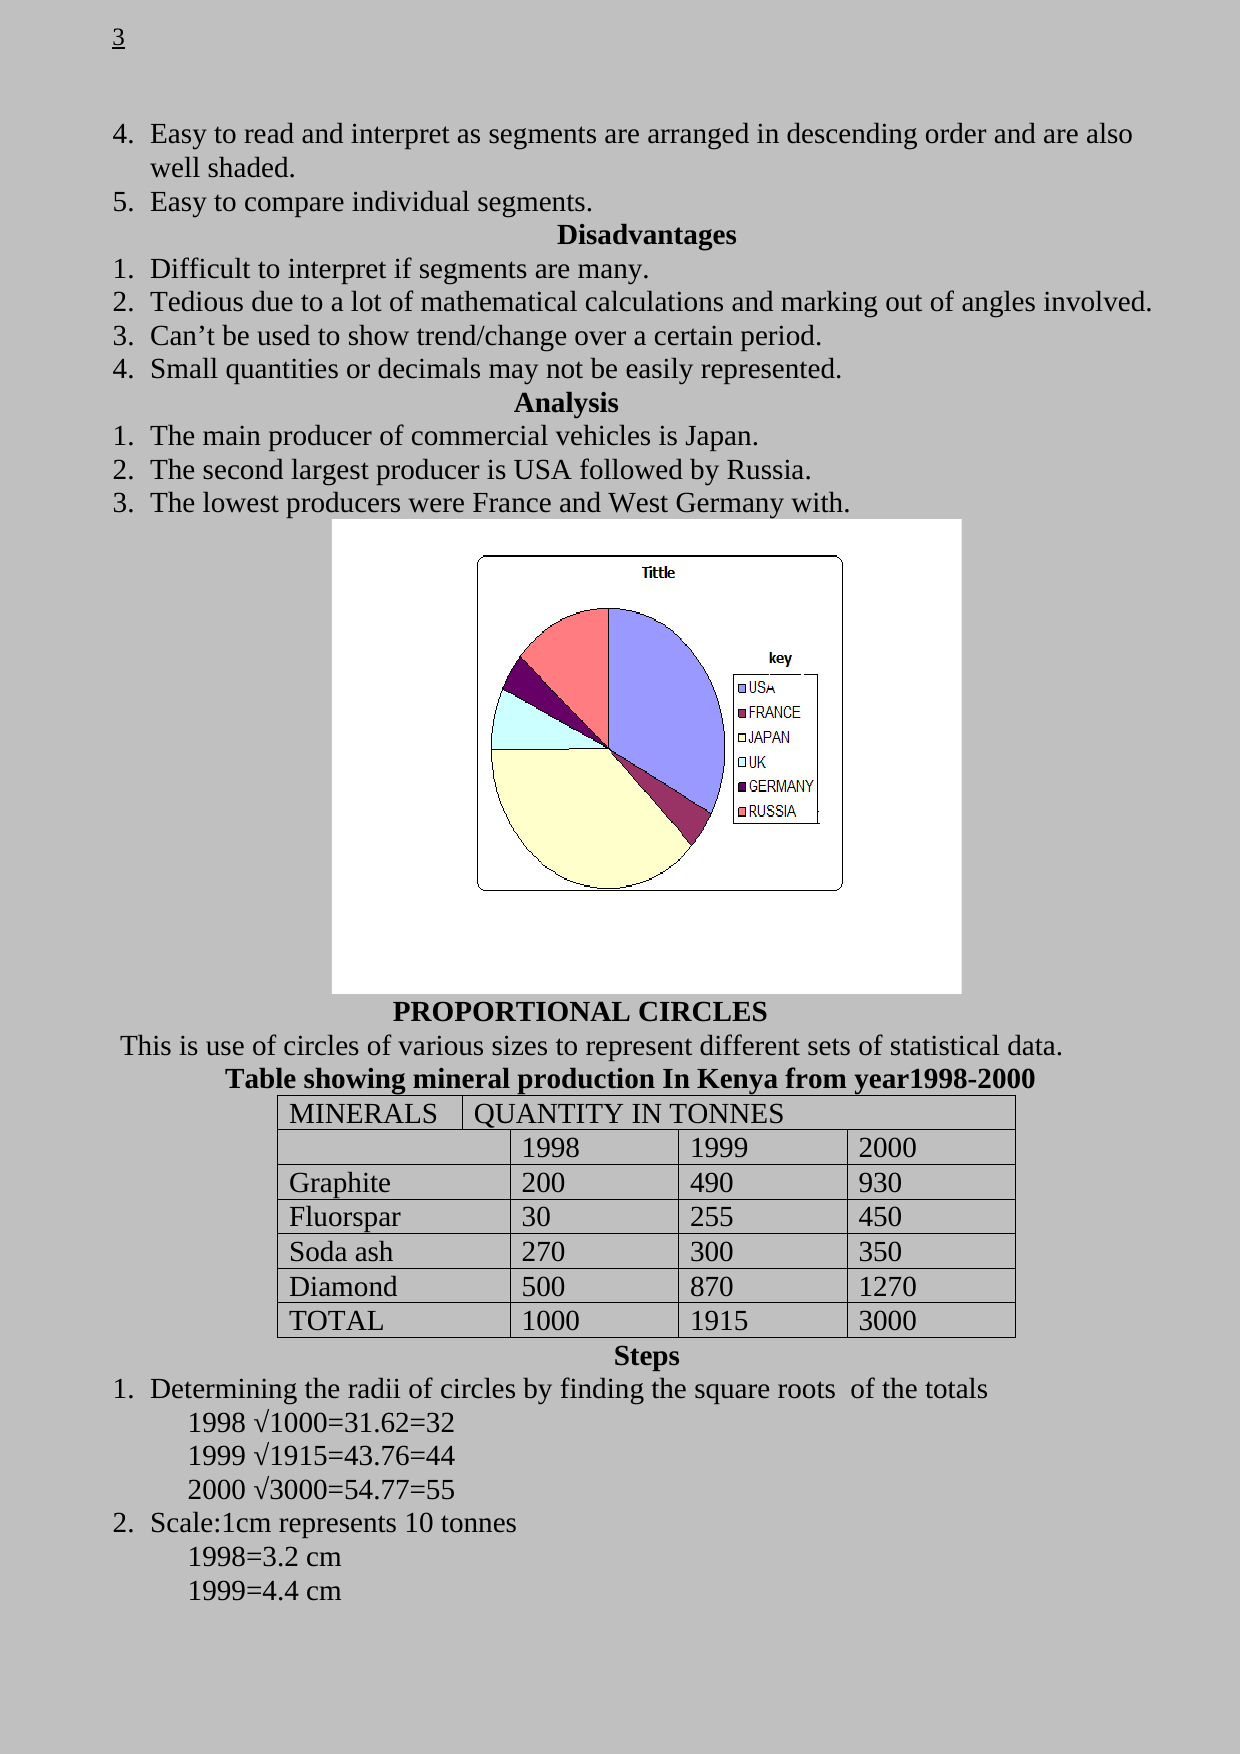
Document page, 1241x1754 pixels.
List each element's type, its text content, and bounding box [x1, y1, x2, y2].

list Determining the radii of circles by finding the square roots of the totals [112, 1371, 1181, 1405]
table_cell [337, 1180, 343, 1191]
text Steps [112, 1338, 1181, 1371]
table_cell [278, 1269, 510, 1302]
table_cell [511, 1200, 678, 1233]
list The main producer of commercial vehicles is Japan. [112, 418, 1181, 452]
text 1998=3.2 cm [187, 1539, 1181, 1573]
text Analysis [112, 385, 1181, 418]
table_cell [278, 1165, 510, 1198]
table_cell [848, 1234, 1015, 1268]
text Table showing mineral production In Kenya from year1998-2000 [225, 1061, 1181, 1095]
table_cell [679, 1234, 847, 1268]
list Scale:1cm represents 10 tonnes [112, 1506, 1181, 1539]
list Can’t be used to show trend/change over a certain period. [112, 318, 1181, 351]
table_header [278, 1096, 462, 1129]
text This is use of circles of various sizes to represent different sets of statistical data. [112, 1028, 1181, 1061]
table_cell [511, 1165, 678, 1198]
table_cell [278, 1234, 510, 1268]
list Easy to compare individual segments. [112, 184, 1181, 217]
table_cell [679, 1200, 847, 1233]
text Disadvantages [112, 217, 1181, 251]
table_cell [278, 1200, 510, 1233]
text PROPORTIONAL CIRCLES [225, 994, 1181, 1028]
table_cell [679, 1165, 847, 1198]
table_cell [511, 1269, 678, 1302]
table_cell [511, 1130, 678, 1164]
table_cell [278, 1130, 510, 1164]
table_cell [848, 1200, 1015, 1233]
text 1999 √1915=43.76=44 [187, 1438, 1181, 1472]
list Small quantities or decimals may not be easily represented. [112, 351, 1181, 385]
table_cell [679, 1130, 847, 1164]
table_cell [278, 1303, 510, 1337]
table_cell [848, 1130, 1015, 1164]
list The second largest producer is USA followed by Russia. [112, 452, 1181, 486]
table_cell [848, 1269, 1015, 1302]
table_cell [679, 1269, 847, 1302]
text 1998 √1000=31.62=32 [187, 1405, 1181, 1438]
list The lowest producers were France and West Germany with. [112, 486, 1181, 519]
list Tedious due to a lot of mathematical calculations and marking out of angles involved. [112, 284, 1181, 318]
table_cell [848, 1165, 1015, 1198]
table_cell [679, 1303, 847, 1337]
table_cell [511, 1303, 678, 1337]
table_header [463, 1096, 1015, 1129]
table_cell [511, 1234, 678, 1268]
list Easy to read and interpret as segments are arranged in descending order and are also well shaded. [112, 117, 1181, 184]
text 2000 √3000=54.77=55 [187, 1472, 1181, 1506]
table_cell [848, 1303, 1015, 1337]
text 1999=4.4 cm [187, 1573, 1181, 1606]
list Difficult to interpret if segments are many. [112, 251, 1181, 284]
